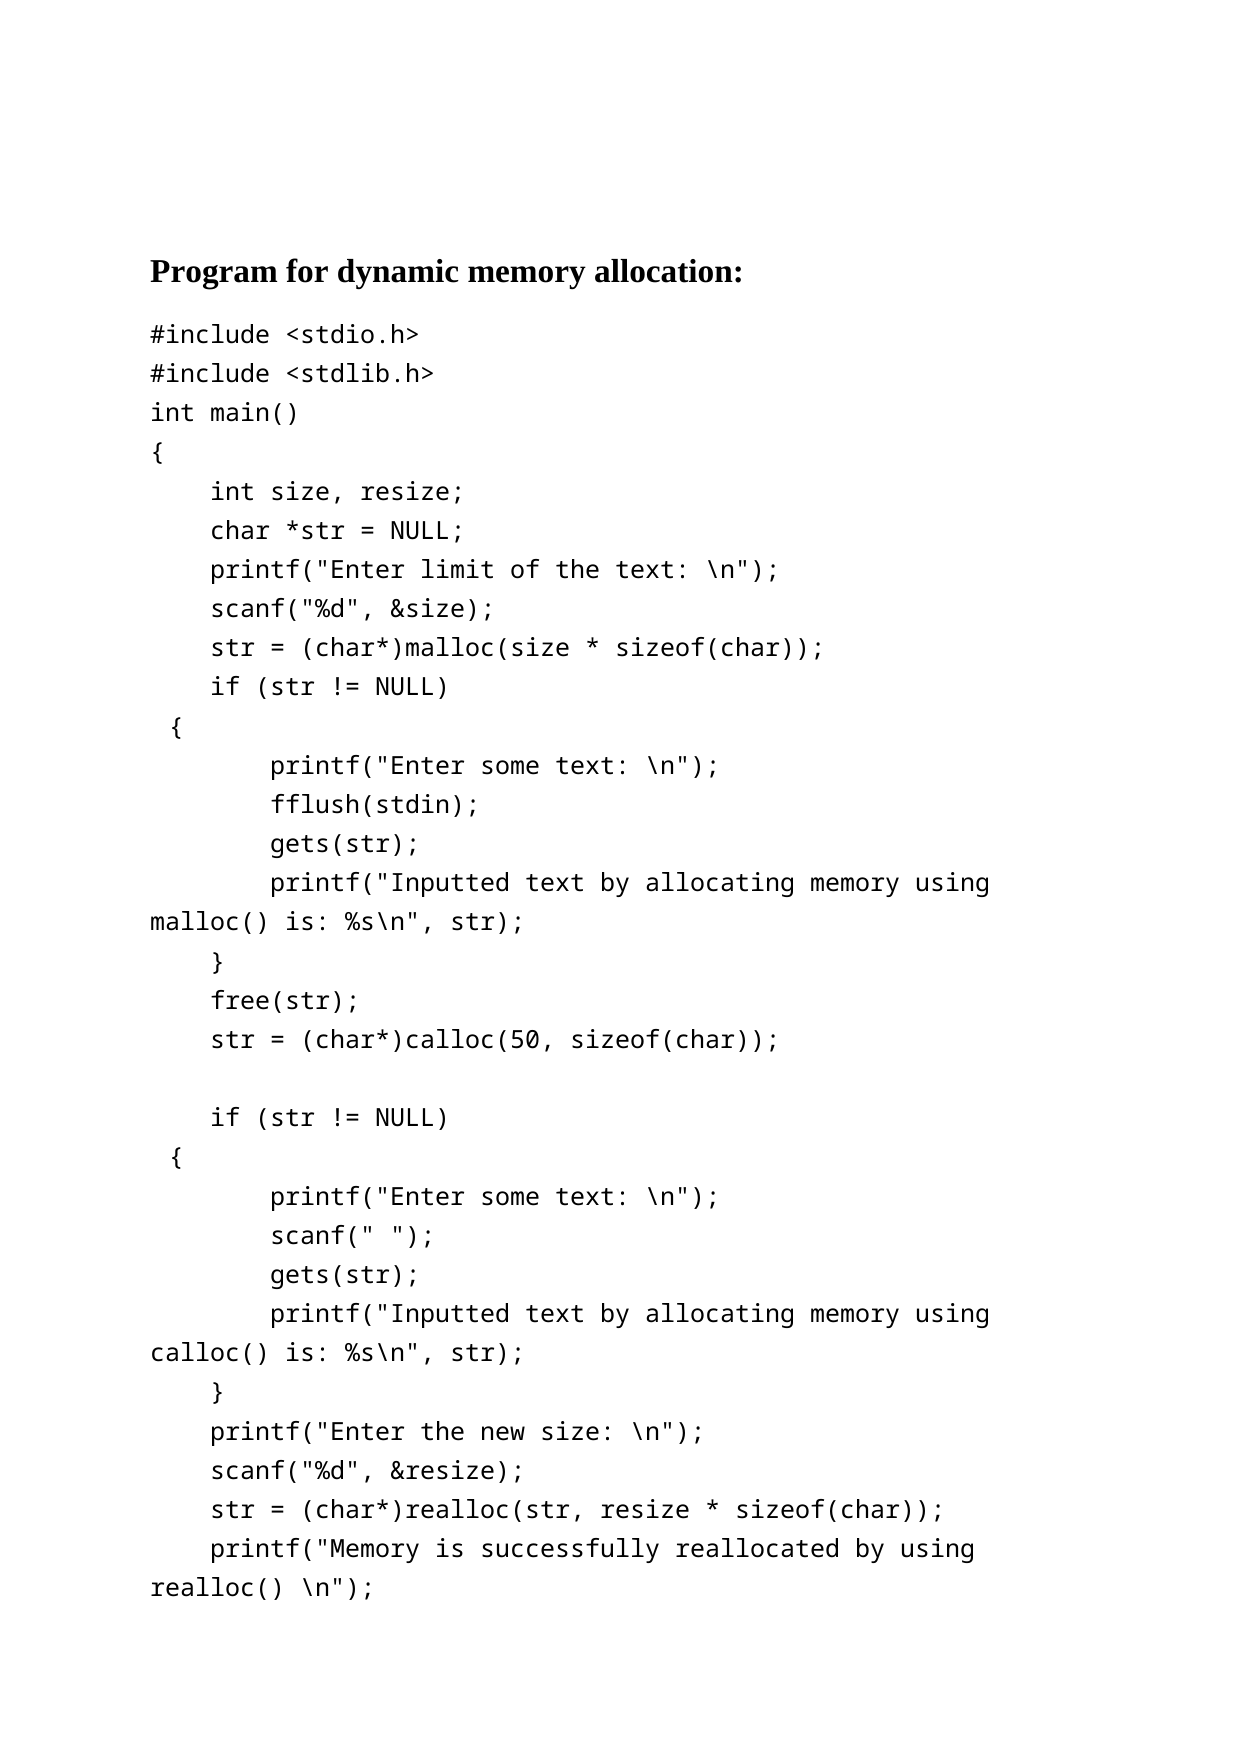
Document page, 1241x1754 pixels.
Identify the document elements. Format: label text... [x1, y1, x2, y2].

text printf("Enter some text: \n"); [150, 747, 1090, 781]
text } [150, 1374, 1090, 1408]
text fflush(stdin); [150, 787, 1090, 821]
text printf("Inputted text by allocating memory using calloc() is: %s\n", str); [150, 1296, 1090, 1369]
text printf("Enter limit of the text: \n"); [150, 552, 1090, 586]
text if (str != NULL) [150, 669, 1090, 703]
text gets(str); [150, 1257, 1090, 1291]
text { [169, 708, 1090, 742]
text scanf(" "); [150, 1217, 1090, 1251]
text printf("Enter the new size: \n"); [150, 1413, 1090, 1447]
text char *str = NULL; [150, 512, 1090, 546]
text scanf("%d", &resize); [150, 1452, 1090, 1486]
text str = (char*)calloc(50, sizeof(char)); [150, 1022, 1090, 1056]
text scanf("%d", &size); [150, 591, 1090, 625]
text { [150, 434, 1090, 468]
text if (str != NULL) [150, 1100, 1090, 1134]
text free(str); [150, 982, 1090, 1016]
text printf("Inputted text by allocating memory using malloc() is: %s\n", str); [150, 865, 1090, 938]
text { [169, 1139, 1090, 1173]
text str = (char*)realloc(str, resize * sizeof(char)); [150, 1492, 1090, 1526]
text printf("Memory is successfully reallocated by using realloc() \n"); [150, 1531, 1090, 1604]
text int size, resize; [150, 473, 1090, 507]
text int main() [150, 395, 1090, 429]
text printf("Enter some text: \n"); [150, 1178, 1090, 1212]
text #include <stdio.h> [150, 317, 1090, 351]
text gets(str); [150, 826, 1090, 860]
text } [150, 943, 1090, 977]
text Program for dynamic memory allocation: [150, 252, 1090, 290]
text #include <stdlib.h> [150, 356, 1090, 390]
text str = (char*)malloc(size * sizeof(char)); [150, 630, 1090, 664]
